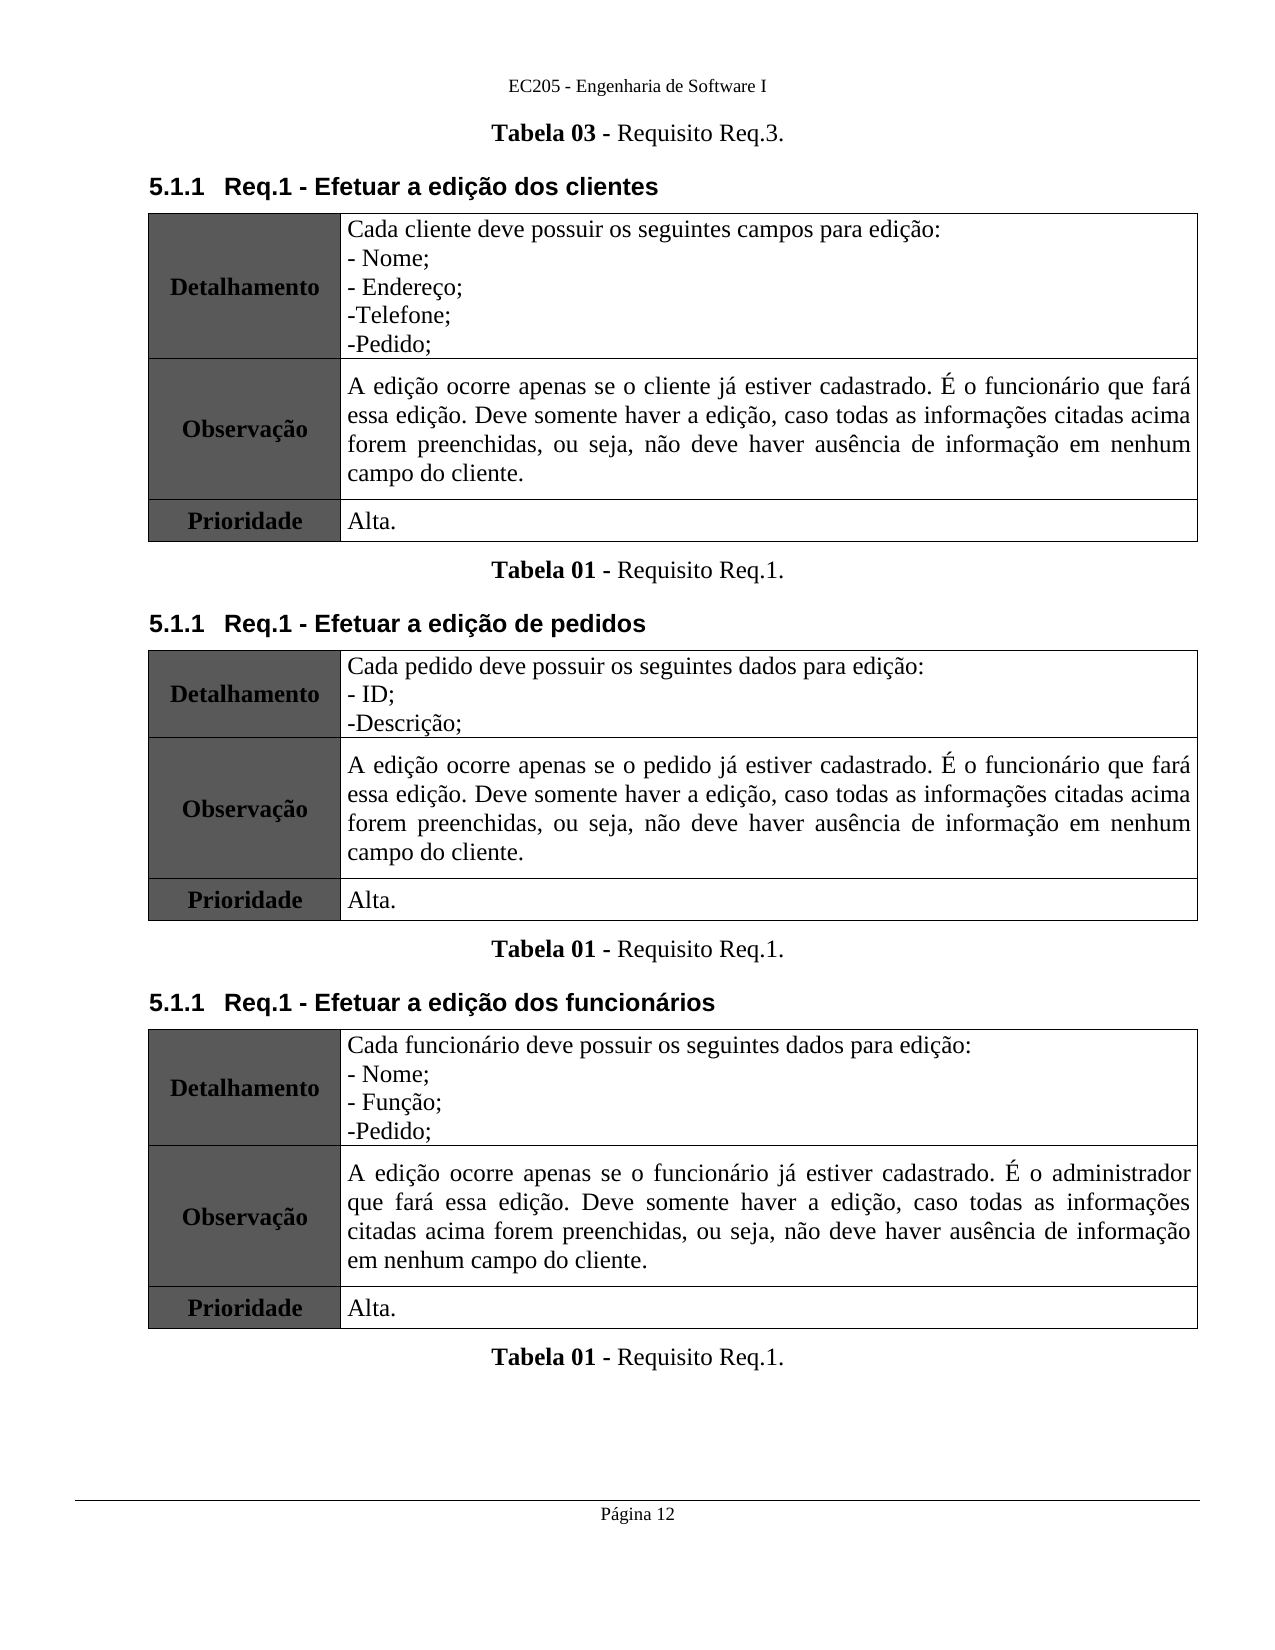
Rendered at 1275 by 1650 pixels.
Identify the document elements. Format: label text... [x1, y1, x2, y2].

table_header Cada pedido deve possuir os seguintes dados para edição: - ID; -Descrição; [341, 651, 1197, 737]
table_header Cada funcionário deve possuir os seguintes dados para edição: - Nome; - Função; -Pedido; [341, 1030, 1197, 1145]
table_header Detalhamento [149, 214, 340, 358]
table_cell A edição ocorre apenas se o pedido já estiver cadastrado. É o funcionário que fará essa edição. Deve somente haver a edição, caso todas as informações citadas acima forem preenchidas, ou seja, não deve haver ausência de informação em nenhum campo do cliente. [341, 738, 1197, 878]
table_header Detalhamento [149, 651, 340, 737]
table_cell Prioridade [149, 500, 340, 541]
table_cell Prioridade [149, 879, 340, 920]
table_cell A edição ocorre apenas se o cliente já estiver cadastrado. É o funcionário que fará essa edição. Deve somente haver a edição, caso todas as informações citadas acima forem preenchidas, ou seja, não deve haver ausência de informação em nenhum campo do cliente. [341, 359, 1197, 499]
table_cell Prioridade [149, 1287, 340, 1328]
table_cell Alta. [341, 1287, 1197, 1328]
table_cell Alta. [341, 879, 1197, 920]
table_cell Observação [149, 1146, 340, 1286]
table_header Cada cliente deve possuir os seguintes campos para edição: - Nome; - Endereço; -Telefone; -Pedido; [341, 214, 1197, 358]
table_header Detalhamento [149, 1030, 340, 1145]
text Tabela 03 - Requisito Req.3. [75, 118, 1200, 147]
table_cell Observação [149, 359, 340, 499]
table_cell Observação [149, 738, 340, 878]
table_cell A edição ocorre apenas se o funcionário já estiver cadastrado. É o administrador que fará essa edição. Deve somente haver a edição, caso todas as informações citadas acima forem preenchidas, ou seja, não deve haver ausência de informação em nenhum campo do cliente. [341, 1146, 1197, 1286]
table_cell Alta. [341, 500, 1197, 541]
